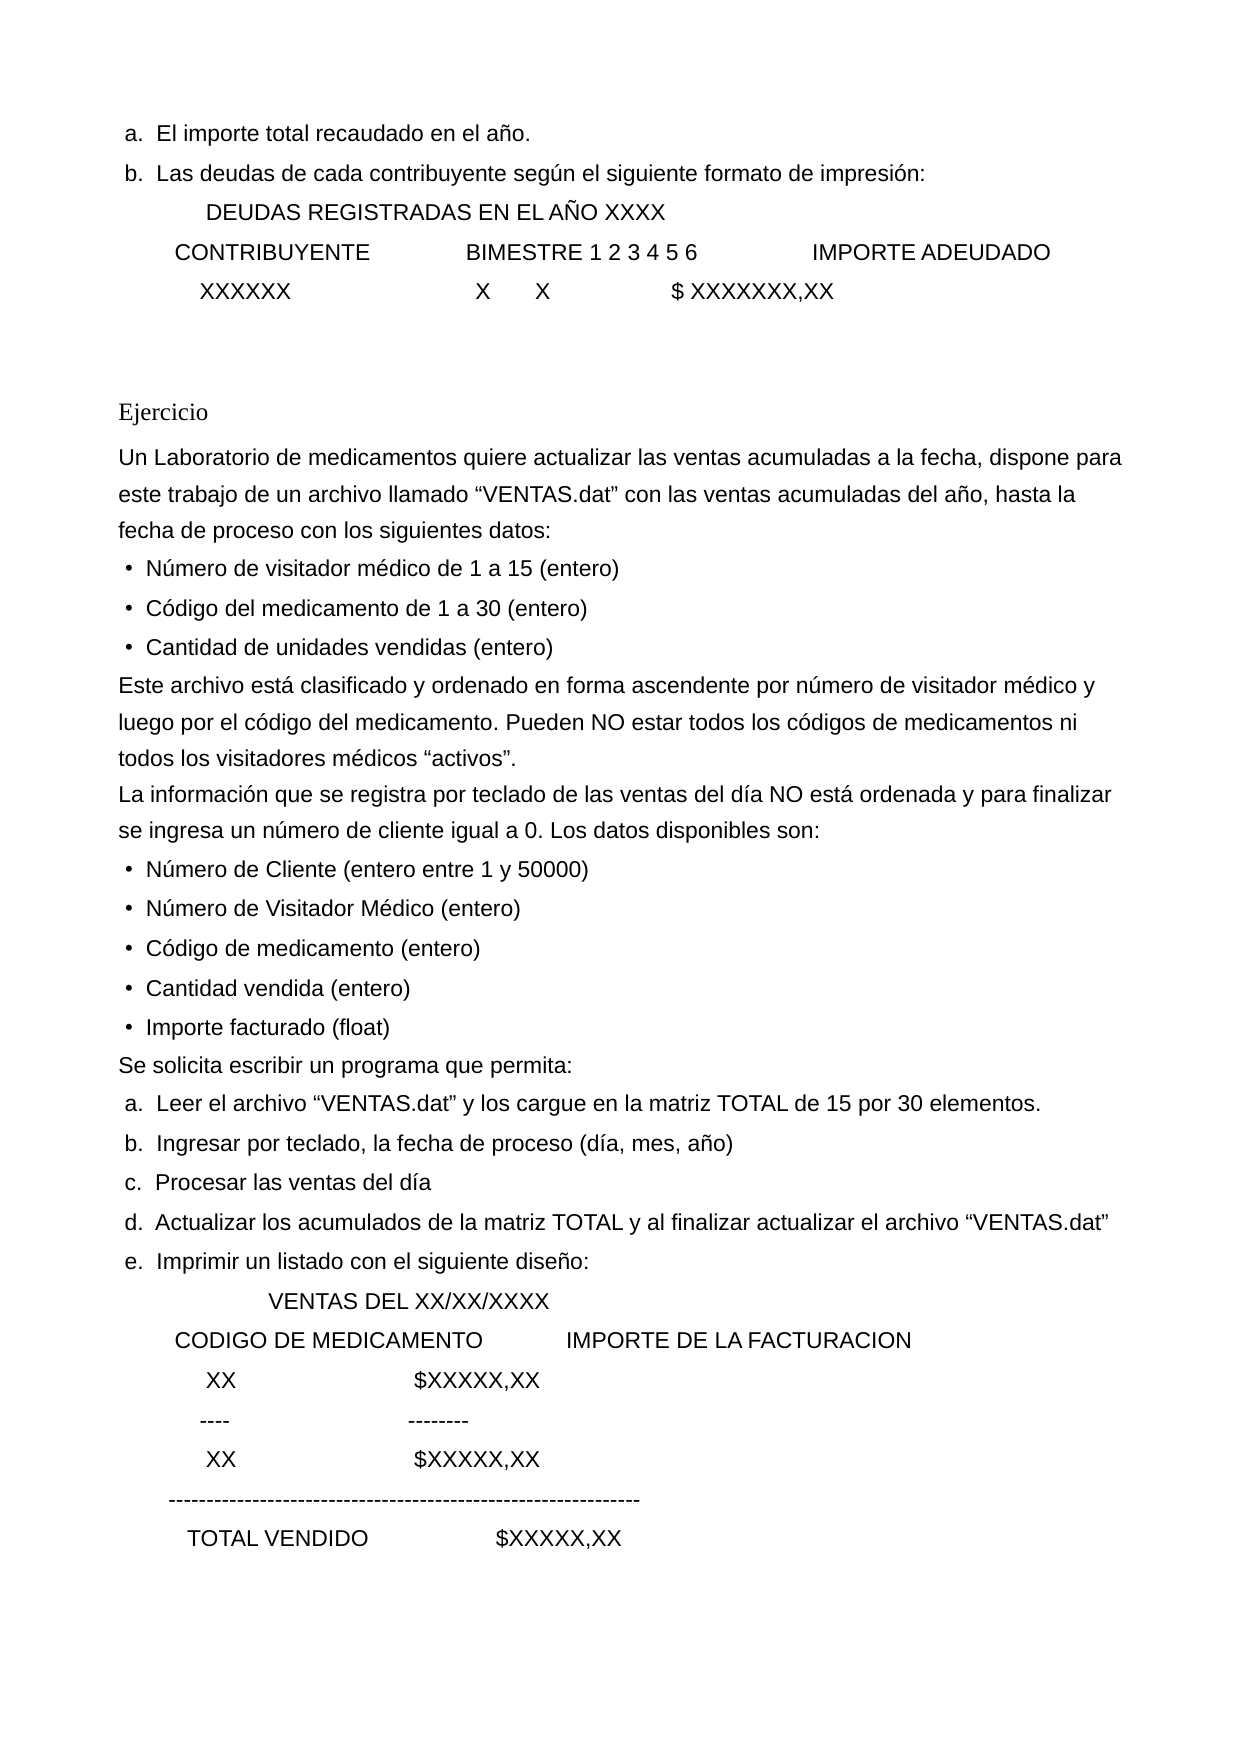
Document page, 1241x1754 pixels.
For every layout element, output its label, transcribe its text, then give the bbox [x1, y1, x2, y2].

text • Número de Visitador Médico (entero) [118, 893, 1122, 922]
text XX $XXXXX,XX [118, 1365, 1122, 1394]
text TOTAL VENDIDO $XXXXX,XX [118, 1523, 1122, 1552]
text Este archivo está clasificado y ordenado en forma ascendente por número de visitador médico y luego por el código del medicamento. Pueden NO estar todos los códigos de medicamentos ni todos los visitadores médicos “activos”. [118, 672, 1122, 771]
text CODIGO DE MEDICAMENTO IMPORTE DE LA FACTURACION [118, 1326, 1122, 1354]
text CONTRIBUYENTE BIMESTRE 1 2 3 4 5 6 IMPORTE ADEUDADO [118, 237, 1122, 266]
text b. Las deudas de cada contribuyente según el siguiente formato de impresión: [118, 158, 1122, 186]
text XX $XXXXX,XX [118, 1444, 1122, 1473]
text b. Ingresar por teclado, la fecha de proceso (día, mes, año) [118, 1128, 1122, 1156]
text • Cantidad vendida (entero) [118, 973, 1122, 1001]
text Un Laboratorio de medicamentos quiere actualizar las ventas acumuladas a la fecha, dispone para este trabajo de un archivo llamado “VENTAS.dat” con las ventas acumuladas del año, hasta la fecha de proceso con los siguientes datos: [118, 444, 1122, 543]
text e. Imprimir un listado con el siguiente diseño: [118, 1246, 1122, 1275]
text a. Leer el archivo “VENTAS.dat” y los cargue en la matriz TOTAL de 15 por 30 elementos. [118, 1088, 1122, 1117]
text c. Procesar las ventas del día [118, 1167, 1122, 1196]
text • Número de visitador médico de 1 a 15 (entero) [118, 553, 1122, 582]
text VENTAS DEL XX/XX/XXXX [118, 1286, 1122, 1315]
text d. Actualizar los acumulados de la matriz TOTAL y al finalizar actualizar el archivo “VENTAS.dat” [118, 1207, 1122, 1236]
text -------------------------------------------------------------- [118, 1484, 1122, 1513]
text • Código de medicamento (entero) [118, 933, 1122, 962]
text DEUDAS REGISTRADAS EN EL AÑO XXXX [118, 197, 1122, 226]
text La información que se registra por teclado de las ventas del día NO está ordenada y para finalizar se ingresa un número de cliente igual a 0. Los datos disponibles son: [118, 781, 1122, 844]
text ---- -------- [118, 1405, 1122, 1433]
text • Cantidad de unidades vendidas (entero) [118, 632, 1122, 661]
text Ejercicio [118, 397, 1122, 425]
text • Número de Cliente (entero entre 1 y 50000) [118, 854, 1122, 883]
text • Importe facturado (float) [118, 1012, 1122, 1041]
text a. El importe total recaudado en el año. [118, 118, 1122, 147]
text XXXXXX X X $ XXXXXXX,XX [118, 276, 1122, 305]
text • Código del medicamento de 1 a 30 (entero) [118, 593, 1122, 622]
text Se solicita escribir un programa que permita: [118, 1052, 1122, 1078]
